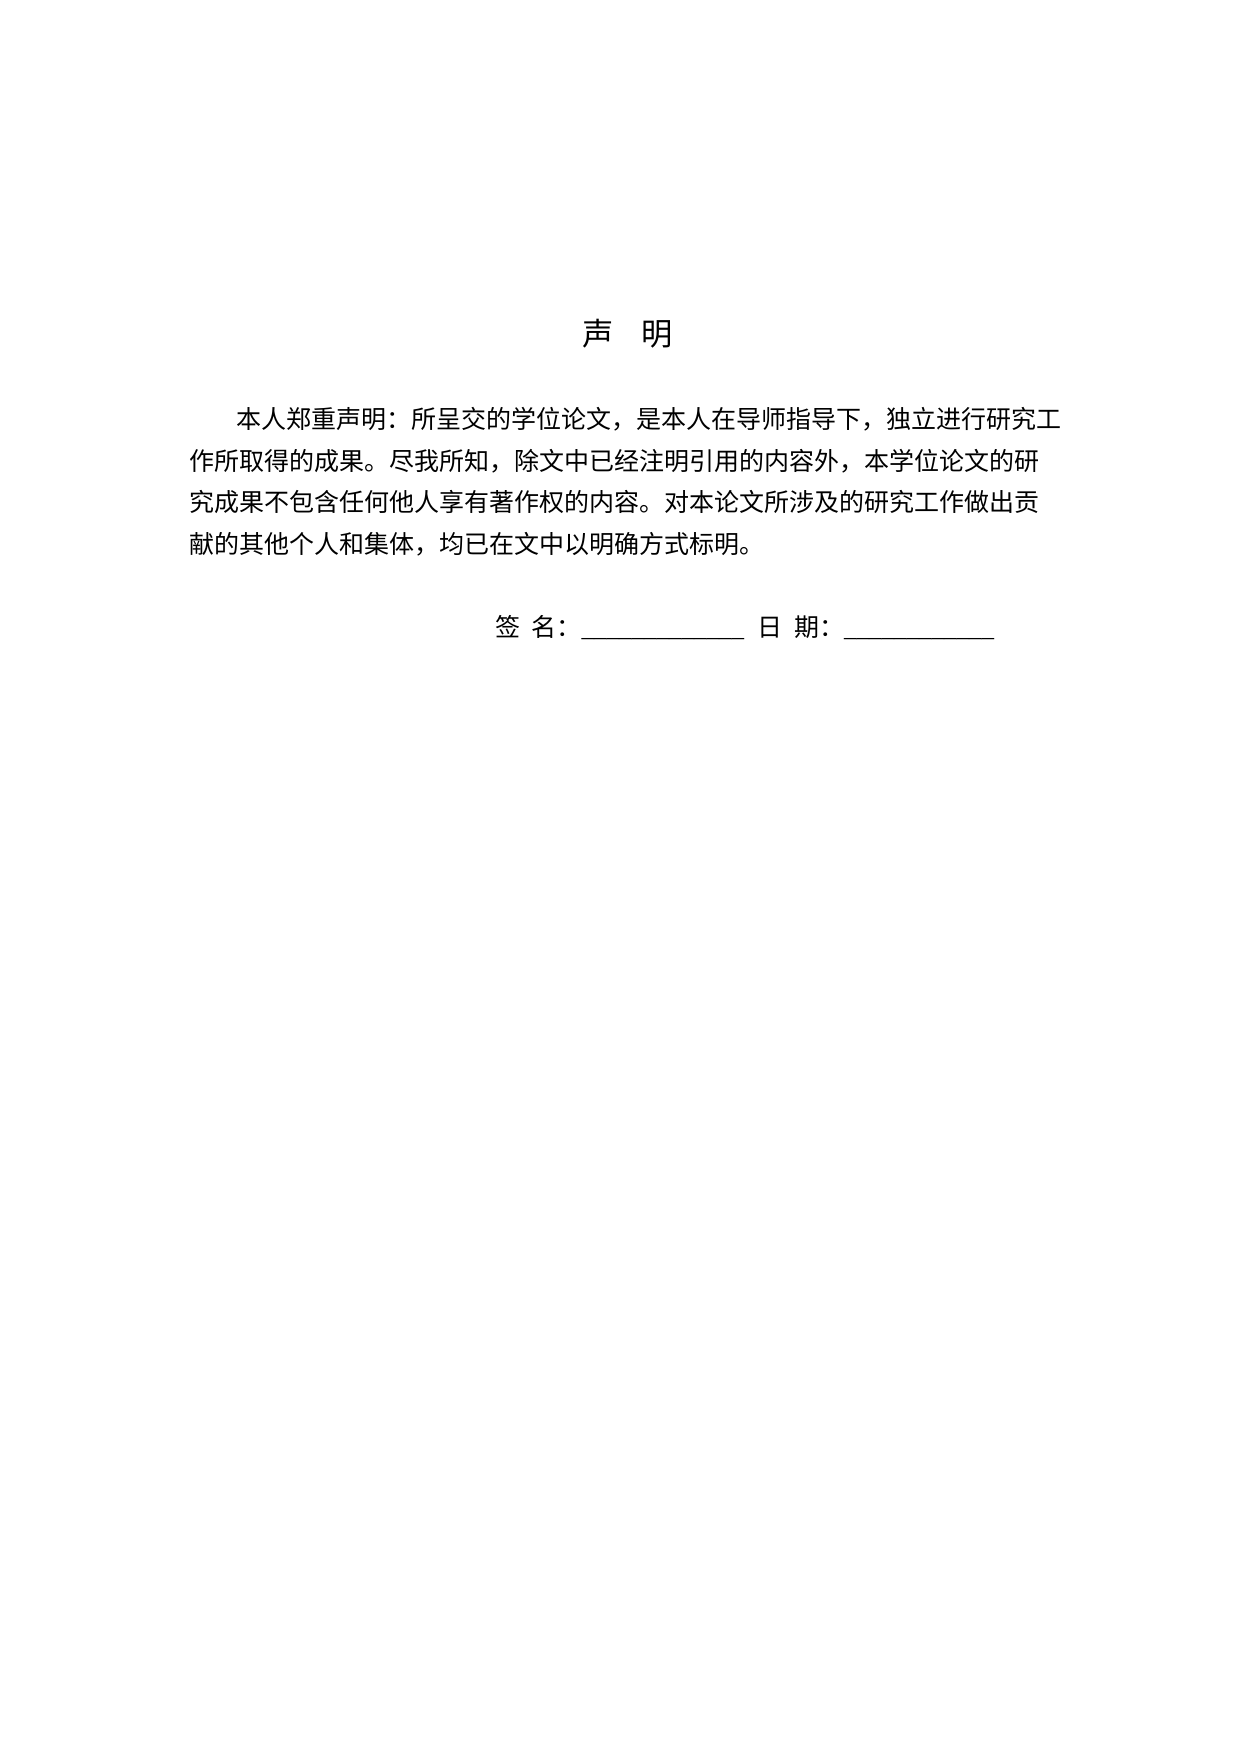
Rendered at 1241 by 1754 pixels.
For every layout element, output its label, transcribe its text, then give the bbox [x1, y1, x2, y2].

text 声 明 [148, 312, 1063, 353]
text 签 名：_____________ 日 期：____________ [189, 603, 1063, 645]
text 本人郑重声明：所呈交的学位论文，是本人在导师指导下，独立进行研究工作所取得的成果。尽我所知，除文中已经注明引用的内容外，本学位论文的研究成果不包含任何他人享有著作权的内容。对本论文所涉及的研究工作做出贡献的其他个人和集体，均已在文中以明确方式标明。 [189, 395, 1063, 562]
